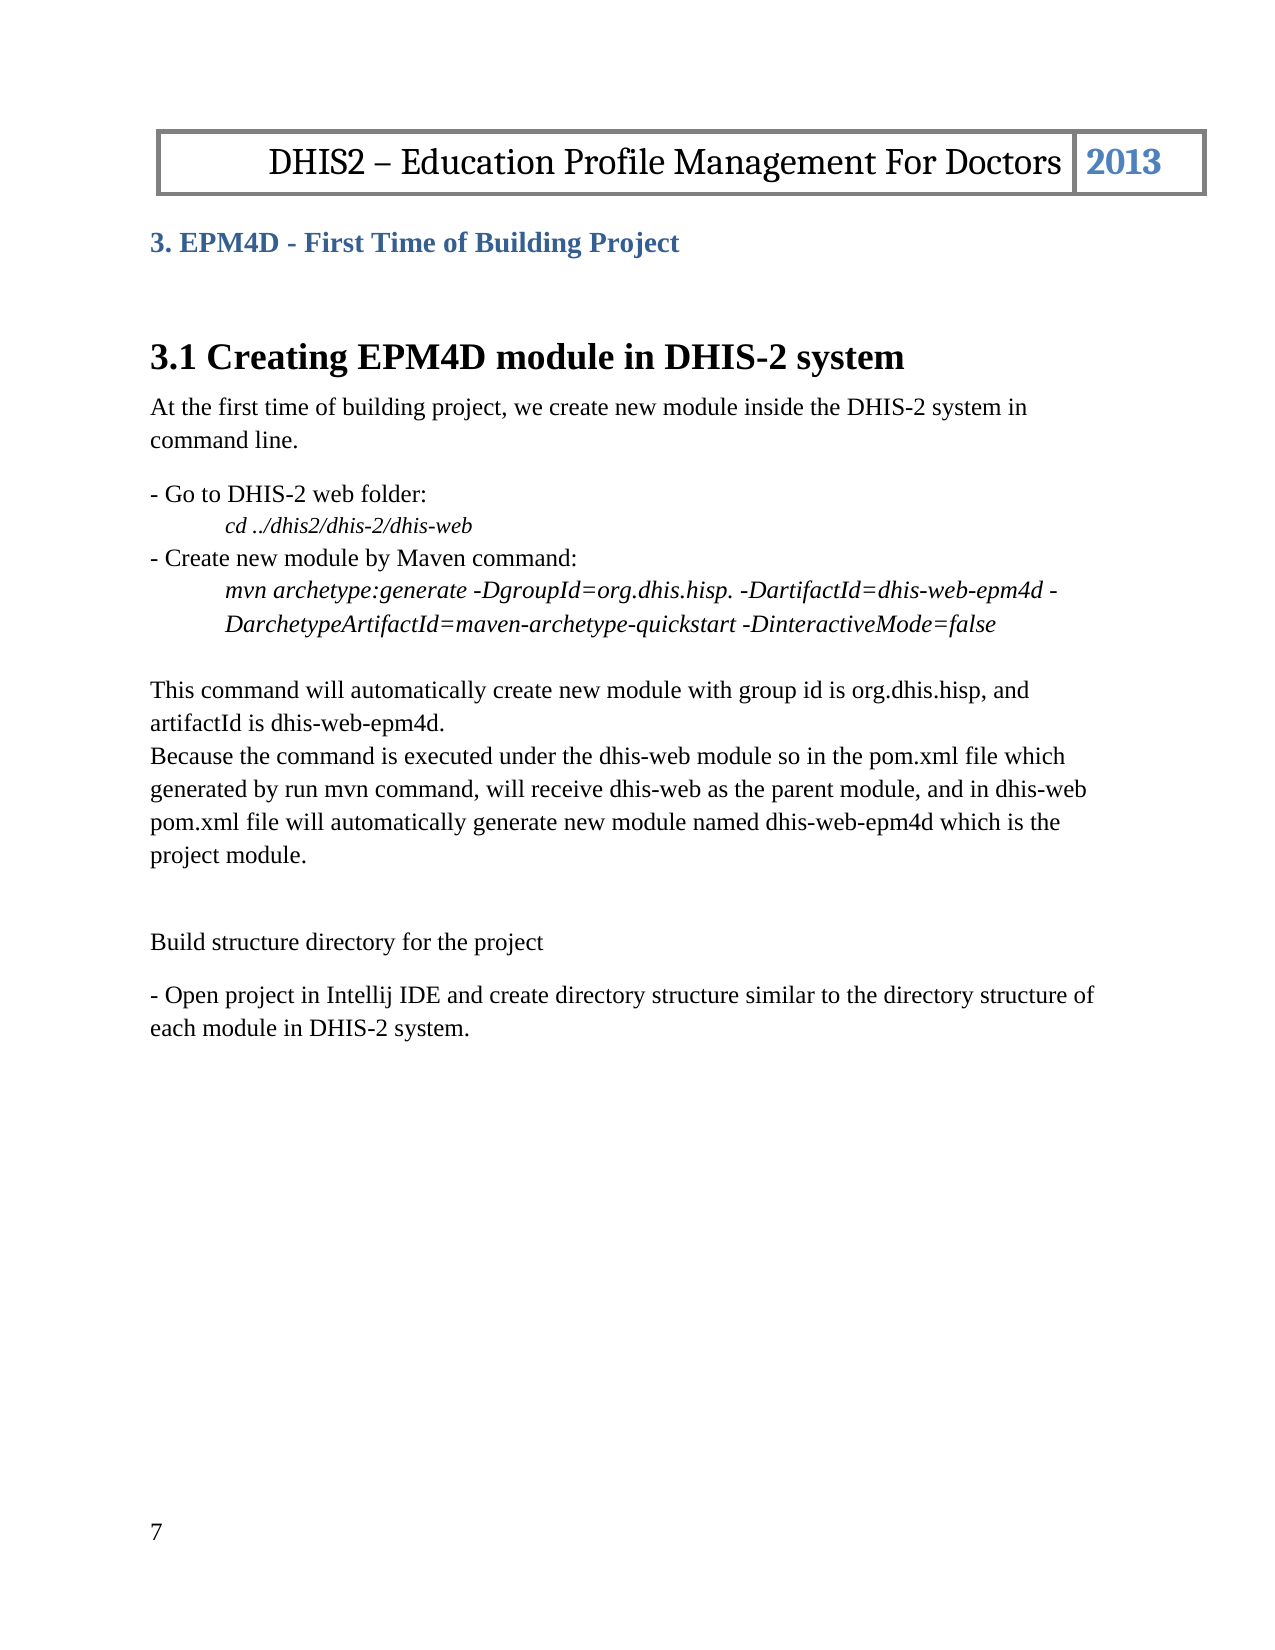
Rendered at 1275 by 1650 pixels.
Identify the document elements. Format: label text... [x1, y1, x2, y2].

text Build structure directory for the project [150, 927, 1125, 955]
text - Go to DHIS-2 web folder: [150, 479, 1125, 508]
text mvn archetype:generate -DgroupId=org.dhis.hisp. -DartifactId=dhis-web-epm4d -DarchetypeArtifactId=maven-archetype-quickstart -DinteractiveMode=false [225, 576, 1125, 637]
text At the first time of building project, we create new module inside the DHIS-2 system in command line. [150, 392, 1125, 454]
subtitle 3. EPM4D - First Time of Building Project [150, 225, 1125, 259]
subtitle 3.1 Creating EPM4D module in DHIS-2 system [150, 334, 1125, 377]
text - Open project in Intellij IDE and create directory structure similar to the directory structure of each module in DHIS-2 system. [150, 981, 1125, 1042]
text - Create new module by Maven command: [150, 543, 1125, 571]
text cd ../dhis2/dhis-2/dhis-web [150, 512, 1125, 538]
text This command will automatically create new module with group id is org.dhis.hisp, and artifactId is dhis-web-epm4d. [150, 675, 1125, 736]
text Because the command is executed under the dhis-web module so in the pom.xml file which generated by run mvn command, will receive dhis-web as the parent module, and in dhis-web pom.xml file will automatically generate new module named dhis-web-epm4d which is the project module. [150, 741, 1125, 868]
